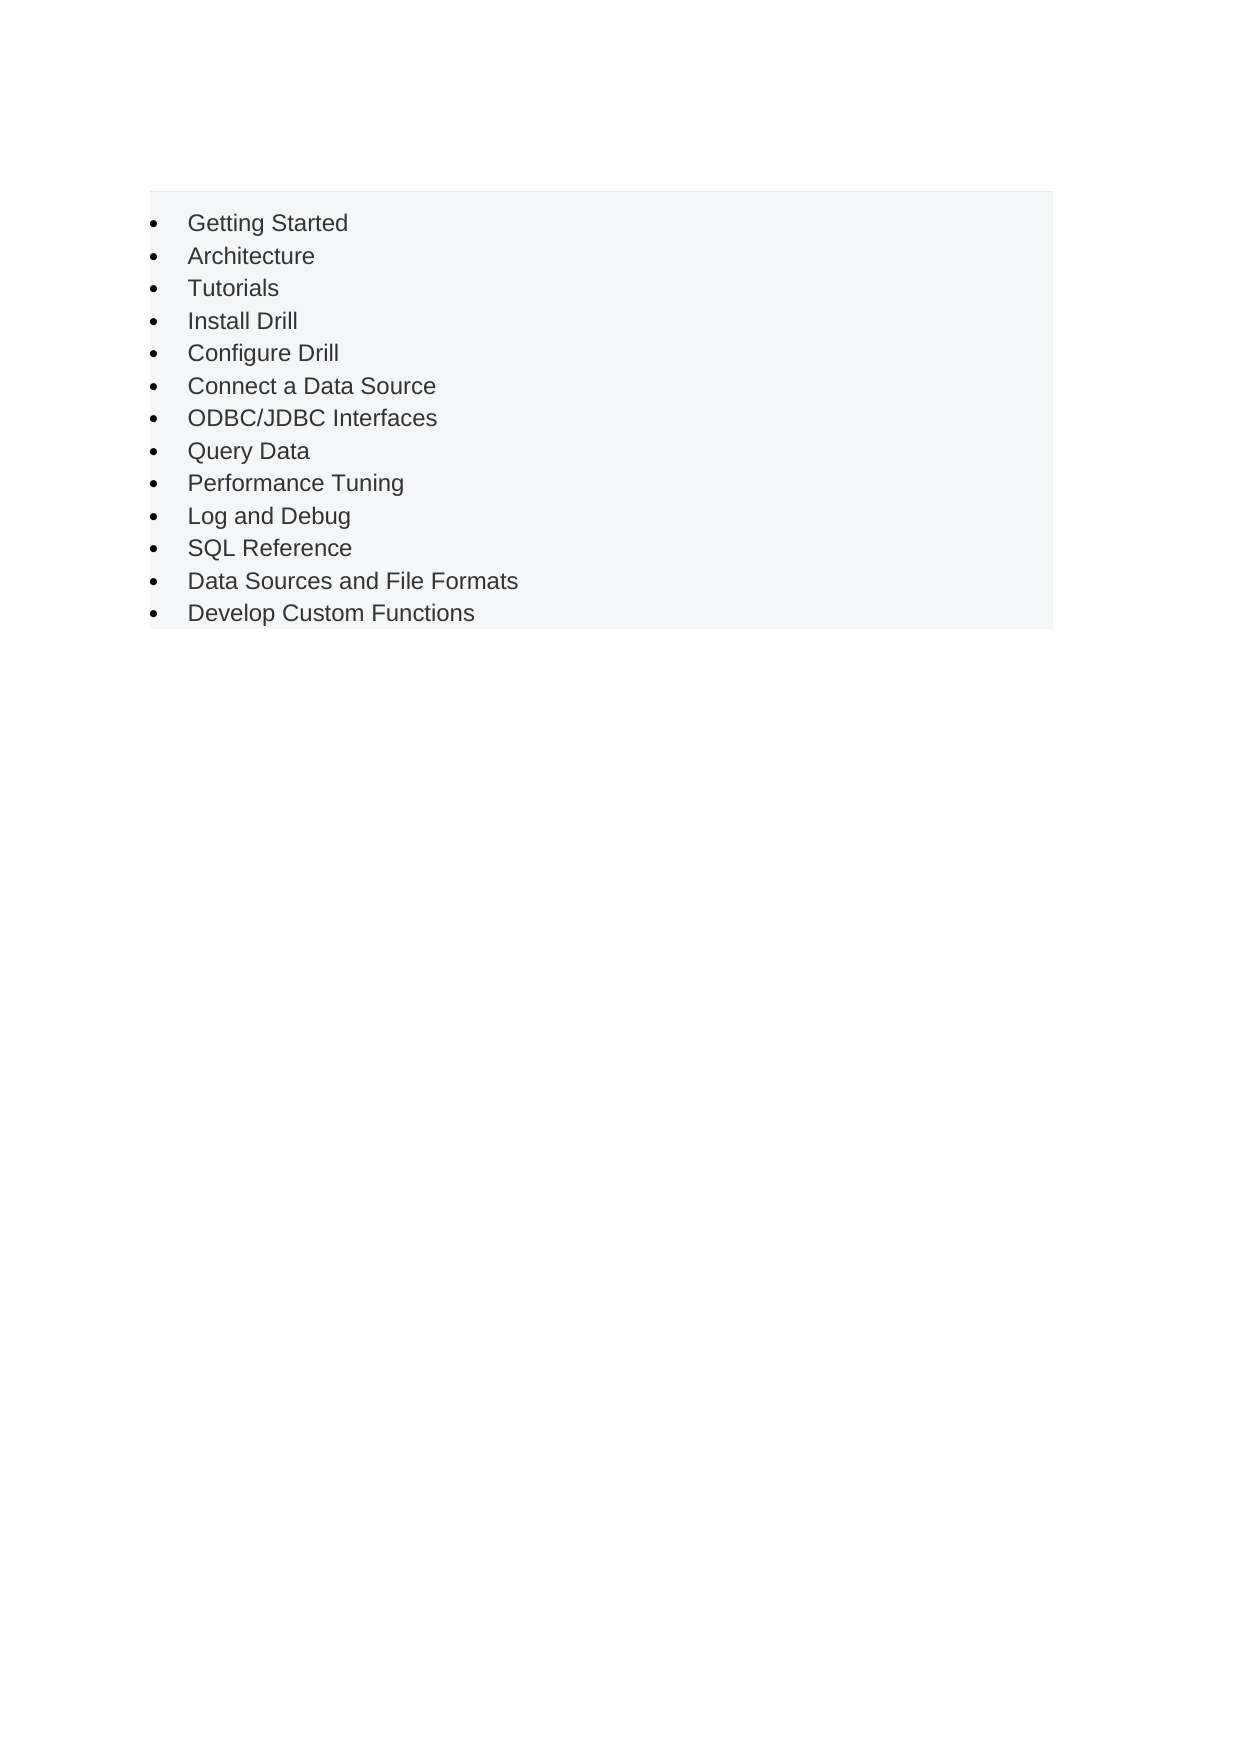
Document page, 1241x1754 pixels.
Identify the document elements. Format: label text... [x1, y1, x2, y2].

list Develop Custom Functions [150, 581, 1053, 629]
list Performance Tuning [150, 451, 1053, 484]
list Tutorials [150, 256, 1053, 289]
list SQL Reference [150, 516, 1053, 549]
list ODBC/JDBC Interfaces [150, 386, 1053, 419]
list Configure Drill [150, 321, 1053, 354]
list Architecture [150, 224, 1053, 256]
list Log and Debug [150, 484, 1053, 516]
list Install Drill [150, 289, 1053, 321]
list Data Sources and File Formats [150, 549, 1053, 581]
list Query Data [150, 419, 1053, 451]
list Connect a Data Source [150, 354, 1053, 386]
list Getting Started [150, 192, 1053, 224]
